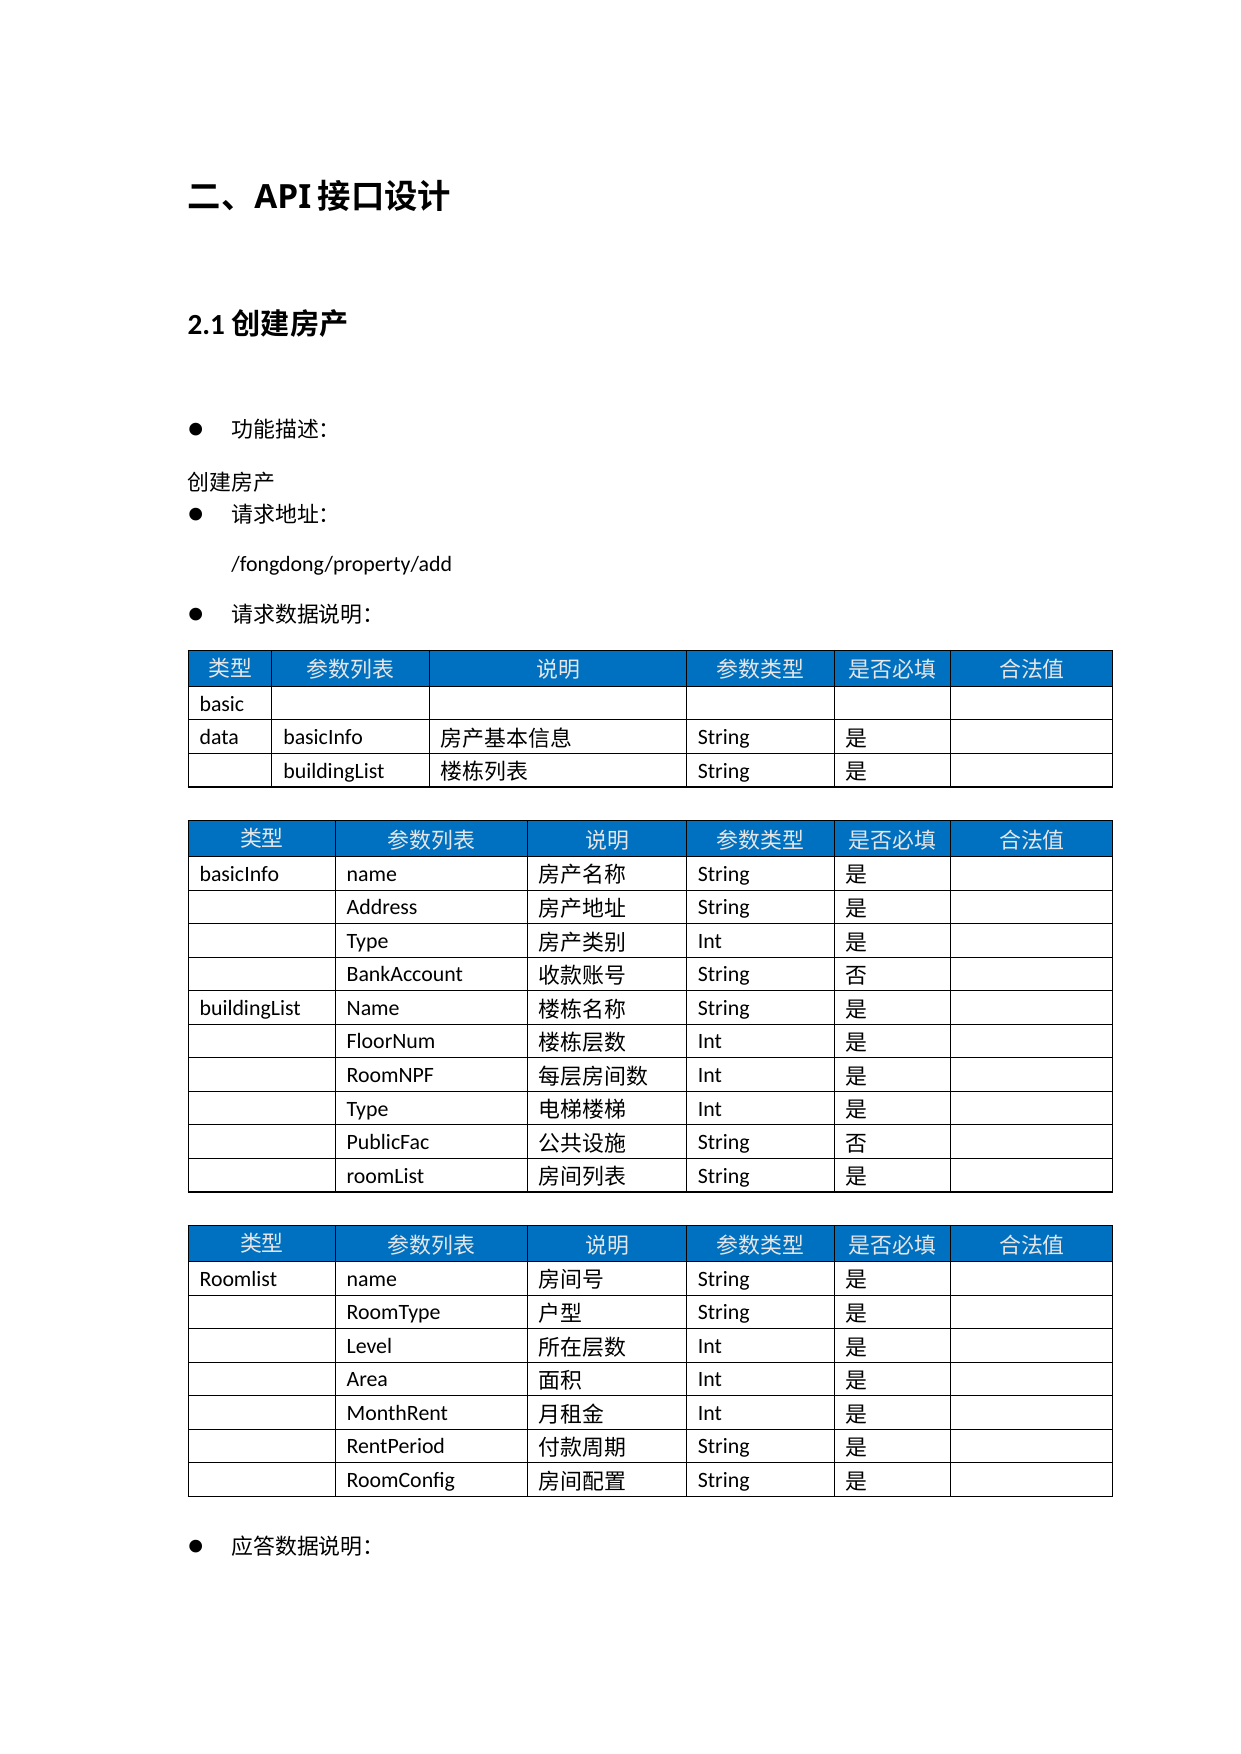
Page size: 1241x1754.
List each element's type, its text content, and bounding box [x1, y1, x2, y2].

table_cell 是 [835, 924, 950, 957]
table_cell Int [687, 1396, 834, 1429]
table_cell 每层房间数 [528, 1058, 686, 1091]
table_cell RoomType [336, 1296, 527, 1328]
table_header 参数类型 [687, 1226, 834, 1261]
table_cell FloorNum [336, 1025, 527, 1057]
table_cell [430, 687, 686, 719]
table_cell 房产类别 [528, 924, 686, 957]
table_cell Roomlist [189, 1262, 335, 1294]
table_cell [189, 924, 335, 957]
table_cell [951, 1025, 1112, 1057]
table_cell RoomConfig [336, 1463, 527, 1496]
table_cell 电梯楼梯 [528, 1092, 686, 1124]
table_header 是否必填 [835, 651, 950, 686]
table_cell [951, 720, 1112, 753]
table_cell String [687, 754, 834, 786]
table_cell Address [336, 891, 527, 923]
table_cell 面积 [528, 1363, 686, 1395]
table_cell 月租金 [528, 1396, 686, 1429]
table_cell Type [336, 924, 527, 957]
table_cell RentPeriod [336, 1430, 527, 1462]
table_cell BankAccount [336, 958, 527, 990]
table_cell String [687, 891, 834, 923]
table_cell 是 [835, 891, 950, 923]
table_cell 是 [835, 754, 950, 786]
table_cell [189, 1025, 335, 1057]
table_cell basicInfo [272, 720, 429, 753]
table_cell 是 [835, 1092, 950, 1124]
table_header 合法值 [951, 821, 1112, 856]
table_cell 所在层数 [528, 1329, 686, 1362]
table_cell PublicFac [336, 1125, 527, 1158]
table_cell 公共设施 [528, 1125, 686, 1158]
table_cell name [336, 857, 527, 889]
table_header 参数类型 [687, 651, 834, 686]
table_cell Int [687, 1092, 834, 1124]
table_cell 房间列表 [528, 1159, 686, 1191]
table_cell Int [687, 1058, 834, 1091]
table_cell 是 [835, 720, 950, 753]
subtitle 2.1 创建房产 [187, 289, 1053, 354]
table_cell 是 [835, 1296, 950, 1328]
table_cell [189, 1125, 335, 1158]
table_header 说明 [528, 1226, 686, 1261]
table_cell 房间配置 [528, 1463, 686, 1496]
table_cell 是 [835, 857, 950, 889]
table_cell [189, 1329, 335, 1362]
table_cell 是 [835, 1025, 950, 1057]
table_cell 收款账号 [528, 958, 686, 990]
table_cell [687, 687, 834, 719]
table_cell 房间号 [528, 1262, 686, 1294]
table_cell [951, 1296, 1112, 1328]
table_header 是否必填 [835, 1226, 950, 1261]
table_cell [189, 958, 335, 990]
table_cell Int [687, 924, 834, 957]
table_cell 付款周期 [528, 1430, 686, 1462]
table_cell roomList [336, 1159, 527, 1191]
table_cell 楼栋名称 [528, 991, 686, 1024]
table_header 类型 [189, 821, 335, 856]
table_header 类型 [189, 1226, 335, 1261]
table_cell buildingList [272, 754, 429, 786]
text /fongdong/property/add [187, 550, 1053, 576]
text 创建房产 [187, 465, 1053, 497]
table_cell buildingList [189, 991, 335, 1024]
table_cell String [687, 720, 834, 753]
table_cell 楼栋层数 [528, 1025, 686, 1057]
table_cell [189, 1058, 335, 1091]
table_cell 户型 [528, 1296, 686, 1328]
table_cell Int [687, 1329, 834, 1362]
table_cell [189, 1092, 335, 1124]
table_cell [951, 857, 1112, 889]
table_cell [189, 1430, 335, 1462]
table_cell basic [189, 687, 271, 719]
table_cell String [687, 1463, 834, 1496]
table_cell [189, 1363, 335, 1395]
table_cell basicInfo [189, 857, 335, 889]
table_header 说明 [528, 821, 686, 856]
table_cell [951, 1329, 1112, 1362]
table_cell 是 [835, 1058, 950, 1091]
table_cell 是 [835, 1363, 950, 1395]
table_cell [951, 991, 1112, 1024]
table_cell String [687, 1296, 834, 1328]
table_header 说明 [430, 651, 686, 686]
table_cell 否 [835, 958, 950, 990]
subtitle 二、API接口设计 [187, 162, 1053, 227]
table_cell 是 [835, 1262, 950, 1294]
table_cell [951, 1396, 1112, 1429]
table_cell Area [336, 1363, 527, 1395]
table_cell [951, 687, 1112, 719]
table_cell [951, 1058, 1112, 1091]
table_cell [189, 891, 335, 923]
table_cell [951, 1430, 1112, 1462]
table_cell 楼栋列表 [430, 754, 686, 786]
table_header 参数列表 [272, 651, 429, 686]
table_cell [951, 958, 1112, 990]
list 功能描述： [187, 412, 1053, 444]
table_cell 房产名称 [528, 857, 686, 889]
table_cell [951, 1125, 1112, 1158]
table_cell [951, 1463, 1112, 1496]
table_cell [951, 1159, 1112, 1191]
table_cell 否 [835, 1125, 950, 1158]
table_cell String [687, 958, 834, 990]
table_cell [951, 754, 1112, 786]
table_cell String [687, 1430, 834, 1462]
table_cell 是 [835, 991, 950, 1024]
table_header 合法值 [951, 1226, 1112, 1261]
table_cell 是 [835, 1396, 950, 1429]
table_header 参数列表 [336, 1226, 527, 1261]
list 请求地址： [187, 497, 1053, 529]
table_cell Name [336, 991, 527, 1024]
table_cell Level [336, 1329, 527, 1362]
table_cell [272, 687, 429, 719]
table_cell Type [336, 1092, 527, 1124]
table_cell 是 [835, 1463, 950, 1496]
table_cell [951, 1262, 1112, 1294]
table_cell 是 [835, 1159, 950, 1191]
table_cell String [687, 1159, 834, 1191]
table_cell [189, 754, 271, 786]
table_cell [189, 1296, 335, 1328]
table_header 是否必填 [835, 821, 950, 856]
table_cell [189, 1396, 335, 1429]
table_cell [951, 1092, 1112, 1124]
table_cell data [189, 720, 271, 753]
table_cell [189, 1159, 335, 1191]
table_cell 房产地址 [528, 891, 686, 923]
table_cell MonthRent [336, 1396, 527, 1429]
table_cell String [687, 1262, 834, 1294]
table_cell String [687, 1125, 834, 1158]
table_cell Int [687, 1025, 834, 1057]
table_cell [951, 1363, 1112, 1395]
table_cell [951, 924, 1112, 957]
table_header 参数类型 [687, 821, 834, 856]
table_cell String [687, 857, 834, 889]
table_cell [189, 1463, 335, 1496]
table_cell 是 [835, 1329, 950, 1362]
table_cell 是 [835, 1430, 950, 1462]
table_cell RoomNPF [336, 1058, 527, 1091]
table_cell [835, 687, 950, 719]
list 应答数据说明： [187, 1529, 1053, 1561]
table_cell [951, 891, 1112, 923]
list 请求数据说明： [187, 597, 1053, 629]
table_cell Int [687, 1363, 834, 1395]
table_cell String [687, 991, 834, 1024]
table_header 合法值 [951, 651, 1112, 686]
table_header 类型 [189, 651, 271, 686]
table_cell 房产基本信息 [430, 720, 686, 753]
table_cell name [336, 1262, 527, 1294]
table_header 参数列表 [336, 821, 527, 856]
